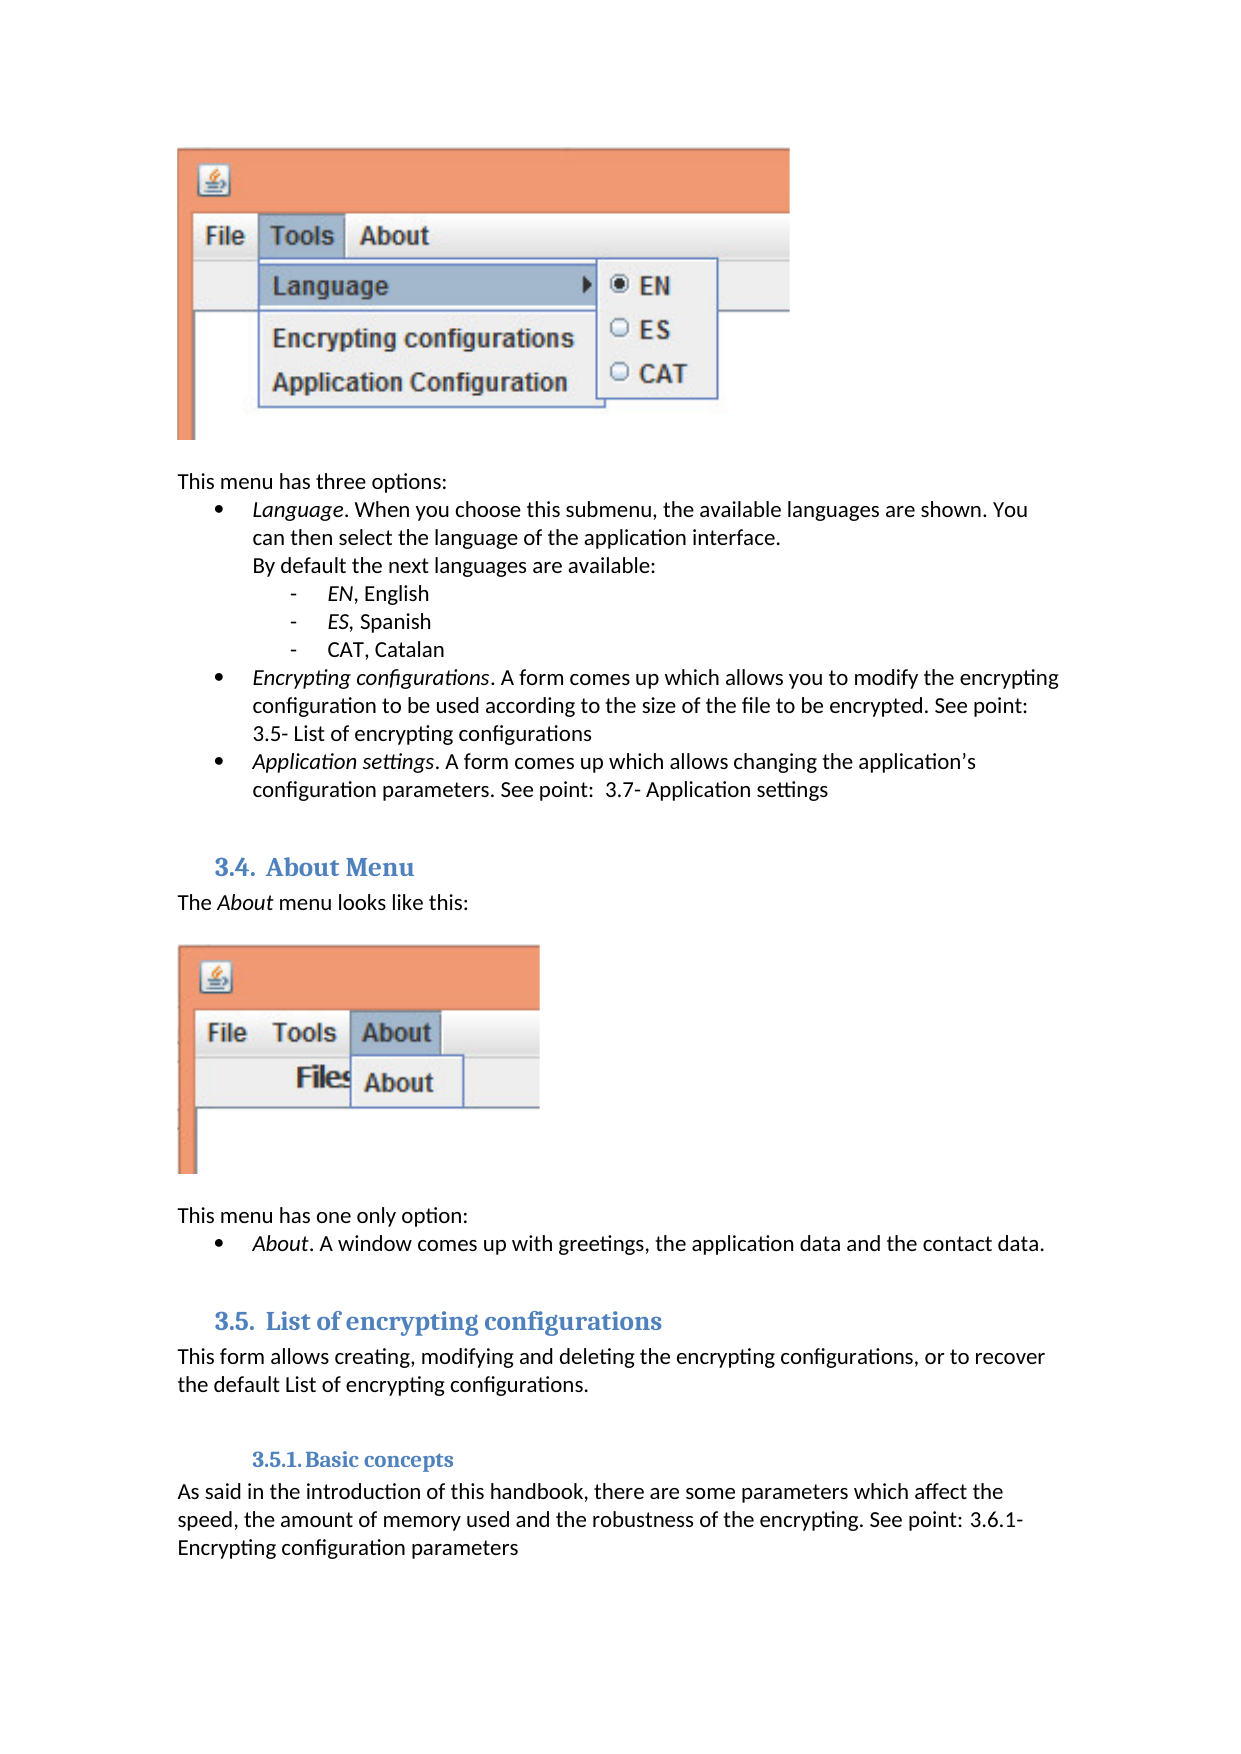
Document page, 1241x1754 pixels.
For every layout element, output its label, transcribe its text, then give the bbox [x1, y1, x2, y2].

text By default the next languages are available: [252, 551, 1063, 579]
list Application settings. A form comes up which allows changing the application’s configuration parameters. See point: 3.7- Application settings [215, 747, 1063, 803]
text As said in the introduction of this handbook, there are some parameters which affect the speed, the amount of memory used and the robustness of the encrypting. See point: 3.6.1-Encrypting configuration parameters [177, 1477, 1063, 1561]
list CAT, Catalan [290, 635, 1063, 663]
text This menu has one only option: [177, 1201, 1063, 1229]
text This form allows creating, modifying and deleting the encrypting configurations, or to recover the default List of encrypting configurations. [177, 1342, 1063, 1398]
list Encrypting configurations. A form comes up which allows you to modify the encrypting configuration to be used according to the size of the file to be encrypted. See point: 3.5- List of encrypting configurations [215, 663, 1063, 747]
subtitle Basic concepts [252, 1447, 1063, 1473]
list Language. When you choose this submenu, the available languages are shown. You can then select the language of the application interface. [215, 495, 1063, 551]
picture [177, 147, 790, 440]
list EN, English [290, 579, 1063, 607]
subtitle List of encrypting configurations [215, 1306, 1063, 1337]
text The About menu looks like this: [177, 888, 1063, 916]
text This menu has three options: [177, 467, 1063, 495]
subtitle About Menu [215, 852, 1063, 883]
list ES, Spanish [290, 607, 1063, 635]
list About. A window comes up with greetings, the application data and the contact data. [215, 1229, 1063, 1257]
picture [177, 944, 540, 1174]
